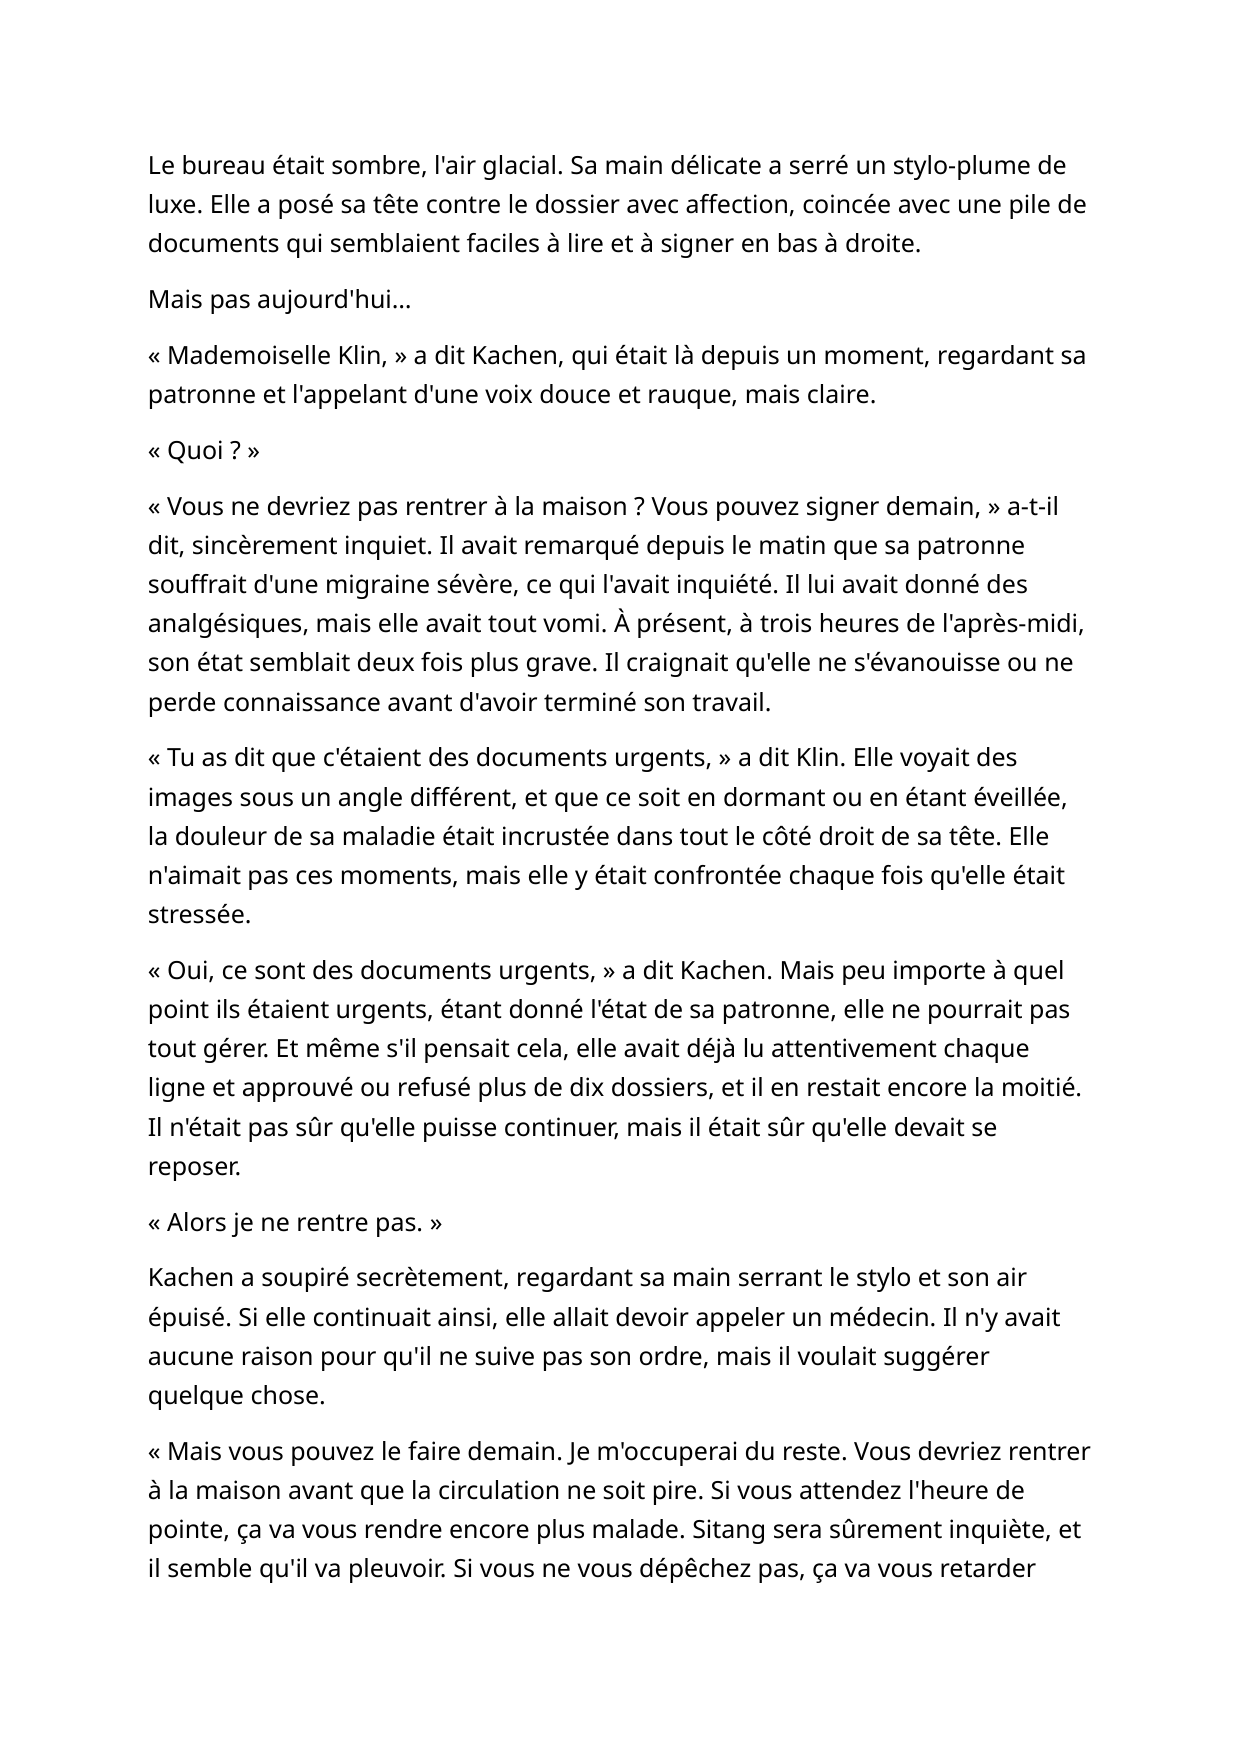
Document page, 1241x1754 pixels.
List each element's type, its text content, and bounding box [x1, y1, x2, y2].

text « Alors je ne rentre pas. » [148, 1204, 1093, 1238]
text Mais pas aujourd'hui… [148, 282, 1093, 316]
text Le bureau était sombre, l'air glacial. Sa main délicate a serré un stylo-plume de luxe. Elle a posé sa tête contre le dossier avec affection, coincée avec une pile de documents qui semblaient faciles à lire et à signer en bas à droite. [148, 148, 1093, 260]
text « Vous ne devriez pas rentrer à la maison ? Vous pouvez signer demain, » a-t-il dit, sincèrement inquiet. Il avait remarqué depuis le matin que sa patronne souffrait d'une migraine sévère, ce qui l'avait inquiété. Il lui avait donné des analgésiques, mais elle avait tout vomi. À présent, à trois heures de l'après-midi, son état semblait deux fois plus grave. Il craignait qu'elle ne s'évanouisse ou ne perde connaissance avant d'avoir terminé son travail. [148, 488, 1093, 718]
text « Mademoiselle Klin, » a dit Kachen, qui était là depuis un moment, regardant sa patronne et l'appelant d'une voix douce et rauque, mais claire. [148, 338, 1093, 411]
text « Tu as dit que c'étaient des documents urgents, » a dit Klin. Elle voyait des images sous un angle différent, et que ce soit en dormant ou en étant éveillée, la douleur de sa maladie était incrustée dans tout le côté droit de sa tête. Elle n'aimait pas ces moments, mais elle y était confrontée chaque fois qu'elle était stressée. [148, 740, 1093, 931]
text Kachen a soupiré secrètement, regardant sa main serrant le stylo et son air épuisé. Si elle continuait ainsi, elle allait devoir appeler un médecin. Il n'y avait aucune raison pour qu'il ne suive pas son ordre, mais il voulait suggérer quelque chose. [148, 1260, 1093, 1412]
text « Oui, ce sont des documents urgents, » a dit Kachen. Mais peu importe à quel point ils étaient urgents, étant donné l'état de sa patronne, elle ne pourrait pas tout gérer. Et même s'il pensait cela, elle avait déjà lu attentivement chaque ligne et approuvé ou refusé plus de dix dossiers, et il en restait encore la moitié. Il n'était pas sûr qu'elle puisse continuer, mais il était sûr qu'elle devait se reposer. [148, 953, 1093, 1182]
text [148, 1433, 1093, 1585]
text « Quoi ? » [148, 433, 1093, 467]
